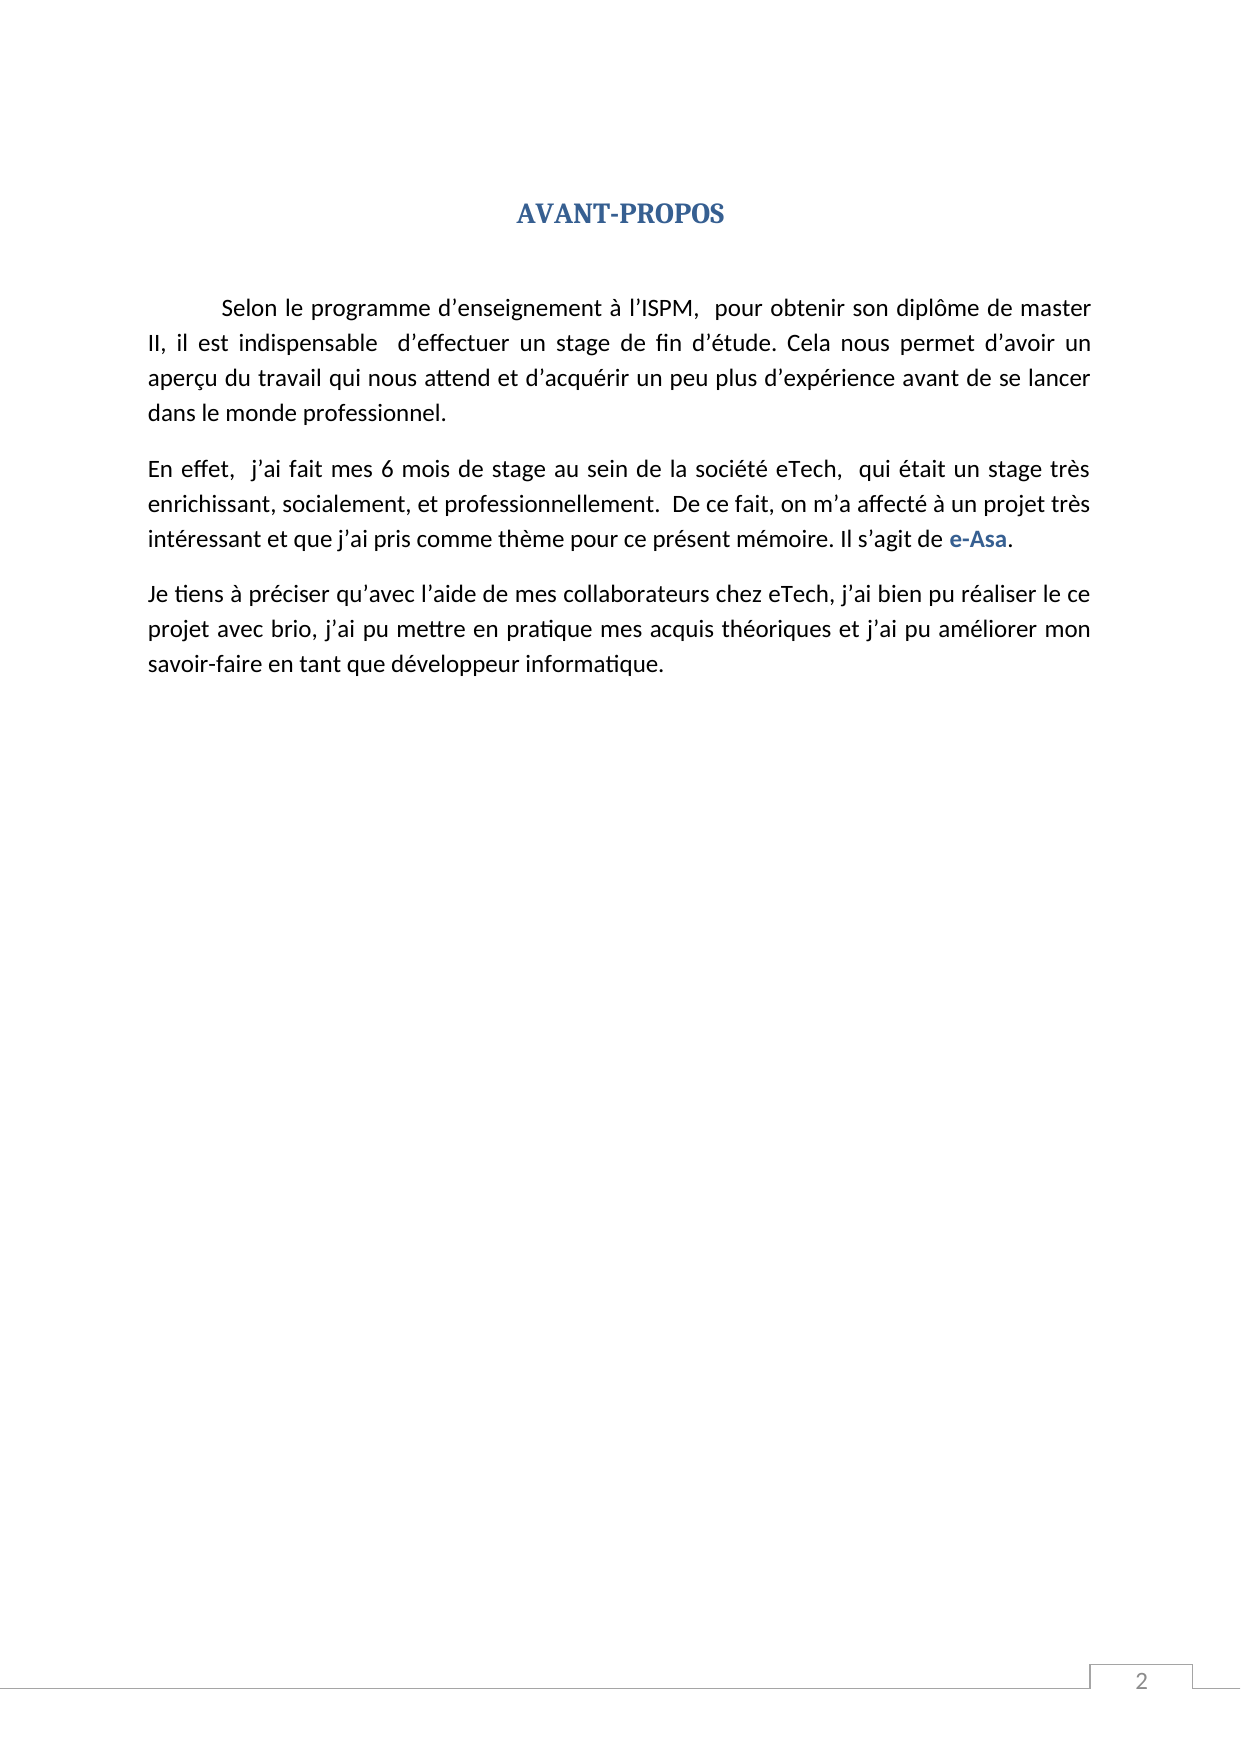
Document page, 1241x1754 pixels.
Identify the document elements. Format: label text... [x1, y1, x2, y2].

text En effet, j’ai fait mes 6 mois de stage au sein de la société eTech, qui était un stage très enrichissant, socialement, et professionnellement. De ce fait, on m’a affecté à un projet très intéressant et que j’ai pris comme thème pour ce présent mémoire. Il s’agit de e-Asa. [148, 453, 1093, 553]
text Selon le programme d’enseignement à l’ISPM, pour obtenir son diplôme de master II, il est indispensable d’effectuer un stage de fin d’étude. Cela nous permet d’avoir un aperçu du travail qui nous attend et d’acquérir un peu plus d’expérience avant de se lancer dans le monde professionnel. [148, 292, 1093, 427]
subtitle AVANT-PROPOS [148, 198, 1093, 231]
text Je tiens à préciser qu’avec l’aide de mes collaborateurs chez eTech, j’ai bien pu réaliser le ce projet avec brio, j’ai pu mettre en pratique mes acquis théoriques et j’ai pu améliorer mon savoir-faire en tant que développeur informatique. [148, 579, 1093, 679]
